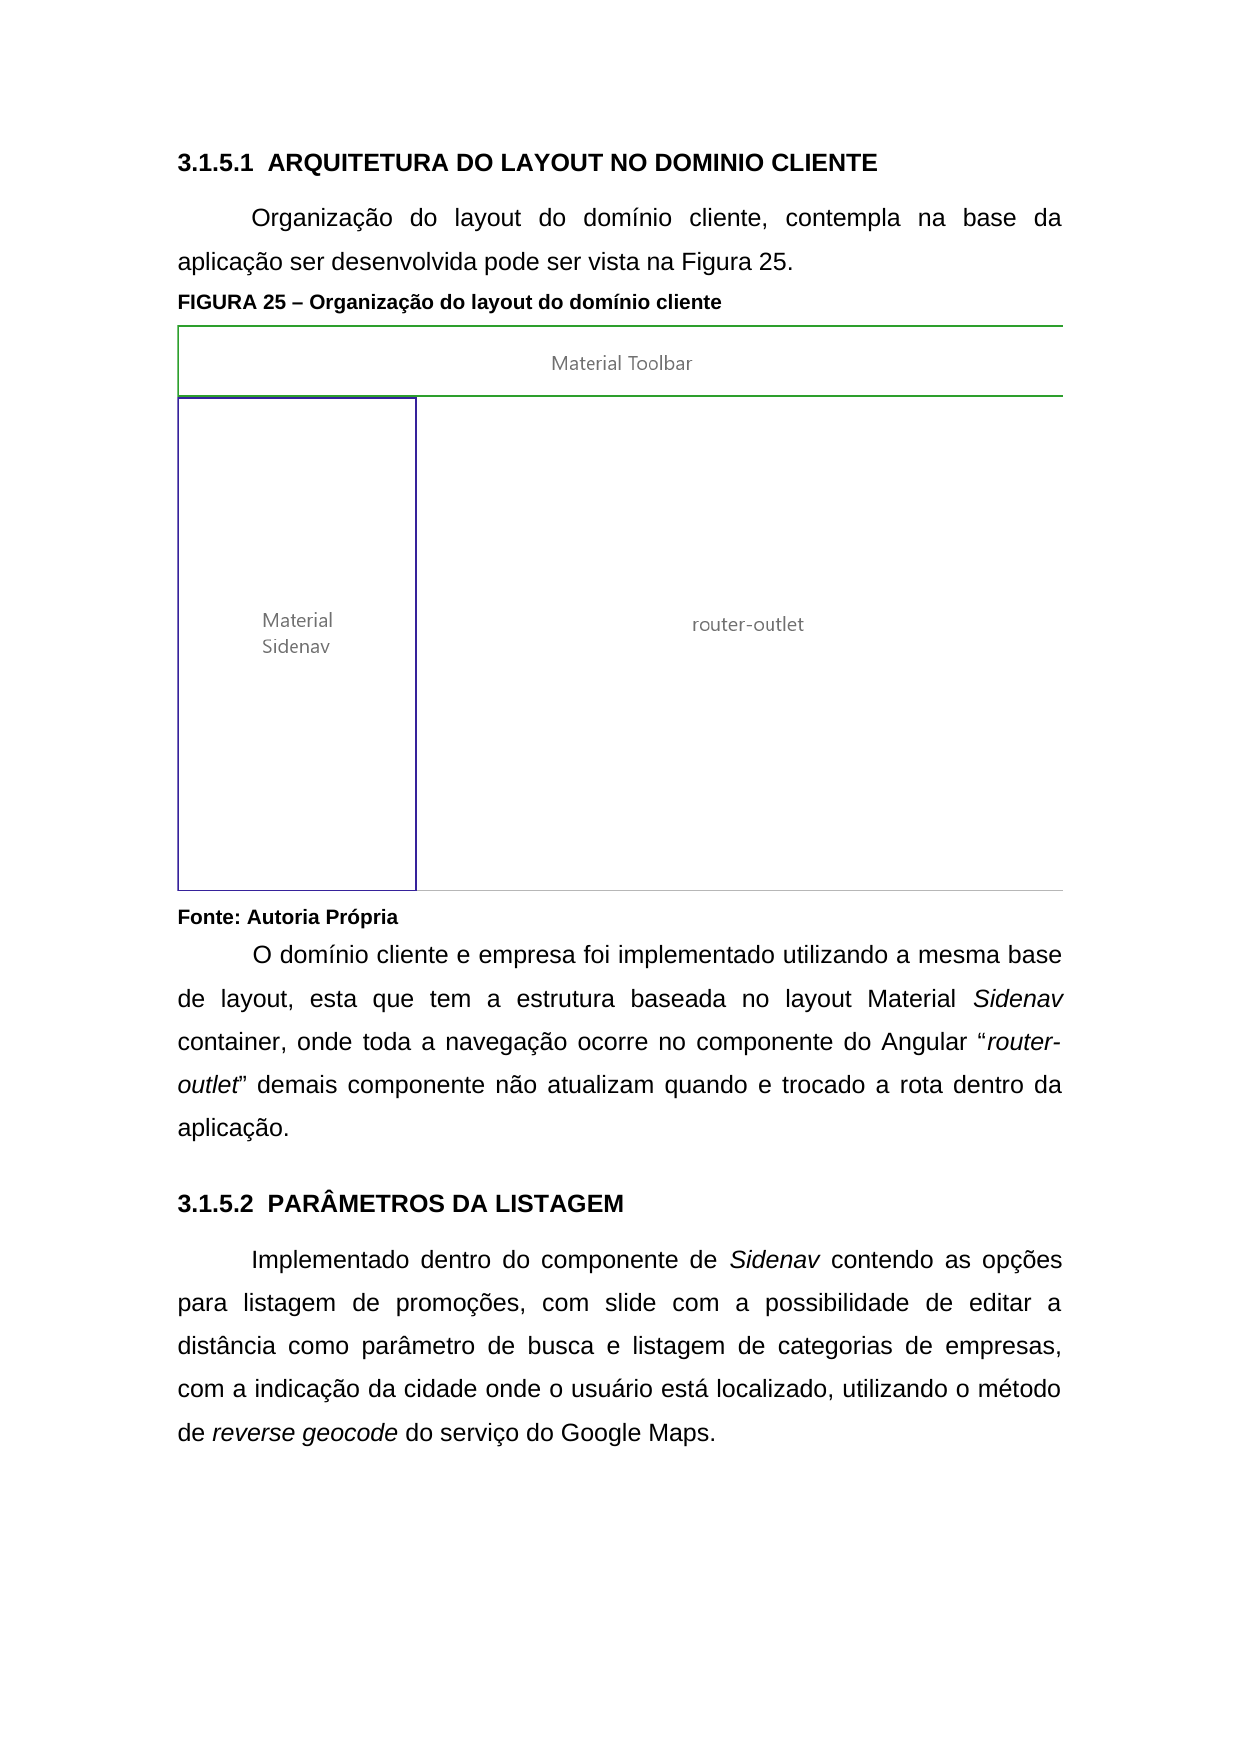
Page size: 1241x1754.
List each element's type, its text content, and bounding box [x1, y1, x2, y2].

text FIGURA 25 – Organização do layout do domínio cliente [177, 289, 1063, 313]
text Fonte: Autoria Própria [177, 904, 1063, 928]
text O domínio cliente e empresa foi implementado utilizando a mesma base de layout, esta que tem a estrutura baseada no layout Material Sidenav container, onde toda a navegação ocorre no componente do Angular “router-outlet” demais componente não atualizam quando e trocado a rota dentro da aplicação. [177, 941, 1063, 1142]
list PARÂMETROS DA LISTAGEM [177, 1189, 1063, 1218]
text Organização do layout do domínio cliente, contempla na base da aplicação ser desenvolvida pode ser vista na Figura 25. [177, 203, 1063, 275]
text Implementado dentro do componente de Sidenav contendo as opções para listagem de promoções, com slide com a possibilidade de editar a distância como parâmetro de busca e listagem de categorias de empresas, com a indicação da cidade onde o usuário está localizado, utilizando o método de reverse geocode do serviço do Google Maps. [177, 1245, 1063, 1446]
list ARQUITETURA DO LAYOUT NO DOMINIO CLIENTE [177, 148, 1063, 176]
picture [177, 325, 1063, 891]
